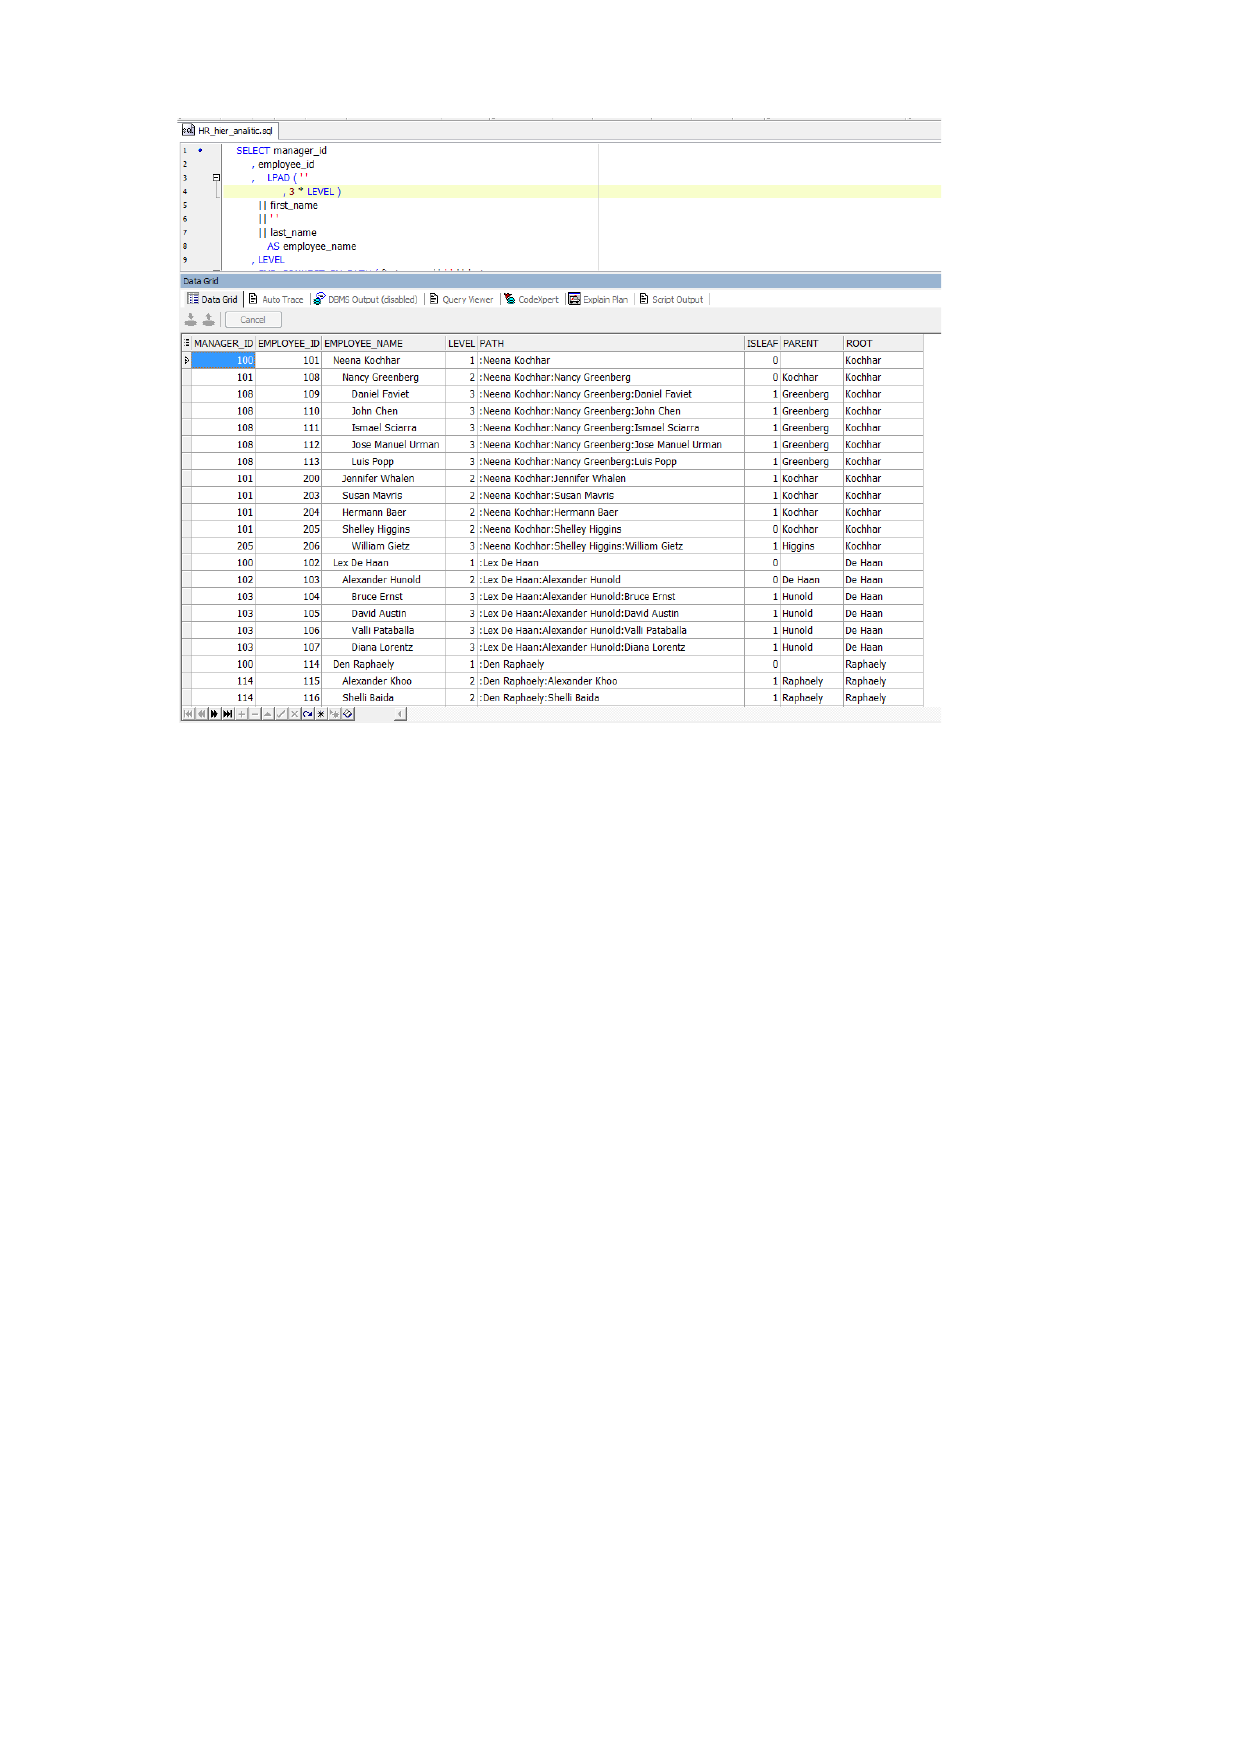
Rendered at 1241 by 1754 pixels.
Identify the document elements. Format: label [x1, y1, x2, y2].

picture [177, 118, 942, 723]
